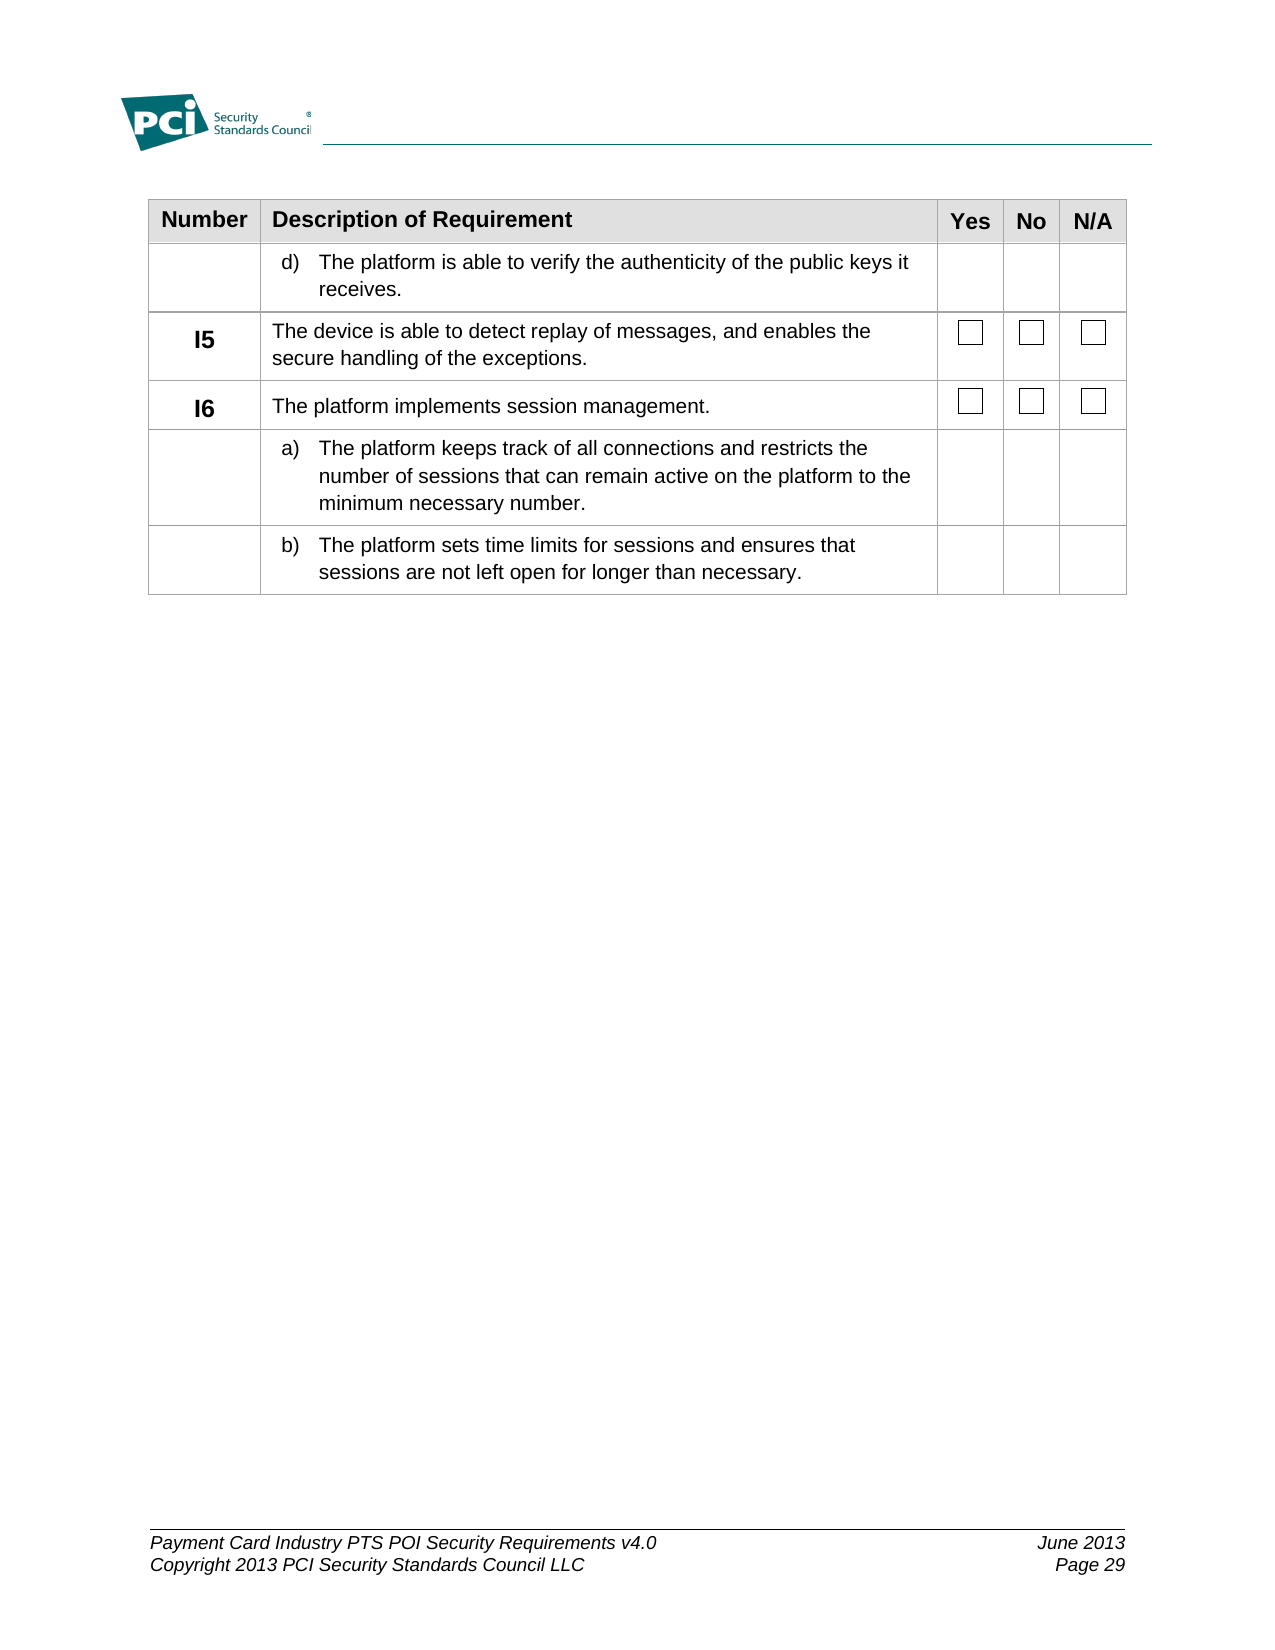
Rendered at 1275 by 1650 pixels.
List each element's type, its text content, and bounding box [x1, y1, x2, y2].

table_cell [1060, 430, 1126, 525]
table_cell I6 [149, 381, 260, 429]
table_cell The platform keeps track of all connections and restricts the number of sessions that can remain active on the platform to the minimum necessary number. [261, 430, 937, 525]
table_cell [149, 244, 260, 311]
table_cell [938, 313, 1003, 380]
table_cell [1060, 244, 1126, 311]
table_cell [938, 244, 1003, 311]
table_header Yes [938, 200, 1003, 242]
table_header Number [149, 200, 260, 242]
table_cell [1004, 313, 1059, 380]
table_cell [149, 526, 260, 594]
table_cell The platform is able to verify the authenticity of the public keys it receives. [261, 244, 937, 311]
picture [121, 94, 312, 151]
table_cell [149, 430, 260, 525]
table_cell I5 [149, 313, 260, 380]
table_cell [1060, 381, 1126, 429]
table_cell [938, 381, 1003, 429]
table_header No [1004, 200, 1059, 242]
table_cell [1004, 430, 1059, 525]
table_header Description of Requirement [261, 200, 937, 242]
table_cell [1060, 313, 1126, 380]
table_cell [1004, 526, 1059, 594]
table_cell [938, 526, 1003, 594]
table_cell The platform sets time limits for sessions and ensures that sessions are not left open for longer than necessary. [261, 526, 937, 594]
table_cell The device is able to detect replay of messages, and enables the secure handling of the exceptions. [261, 313, 937, 380]
table_cell The platform implements session management. [261, 381, 937, 429]
table_cell [1004, 244, 1059, 311]
table_cell [1060, 526, 1126, 594]
table_cell [1004, 381, 1059, 429]
table_header N/A [1060, 200, 1126, 242]
table_cell [938, 430, 1003, 525]
